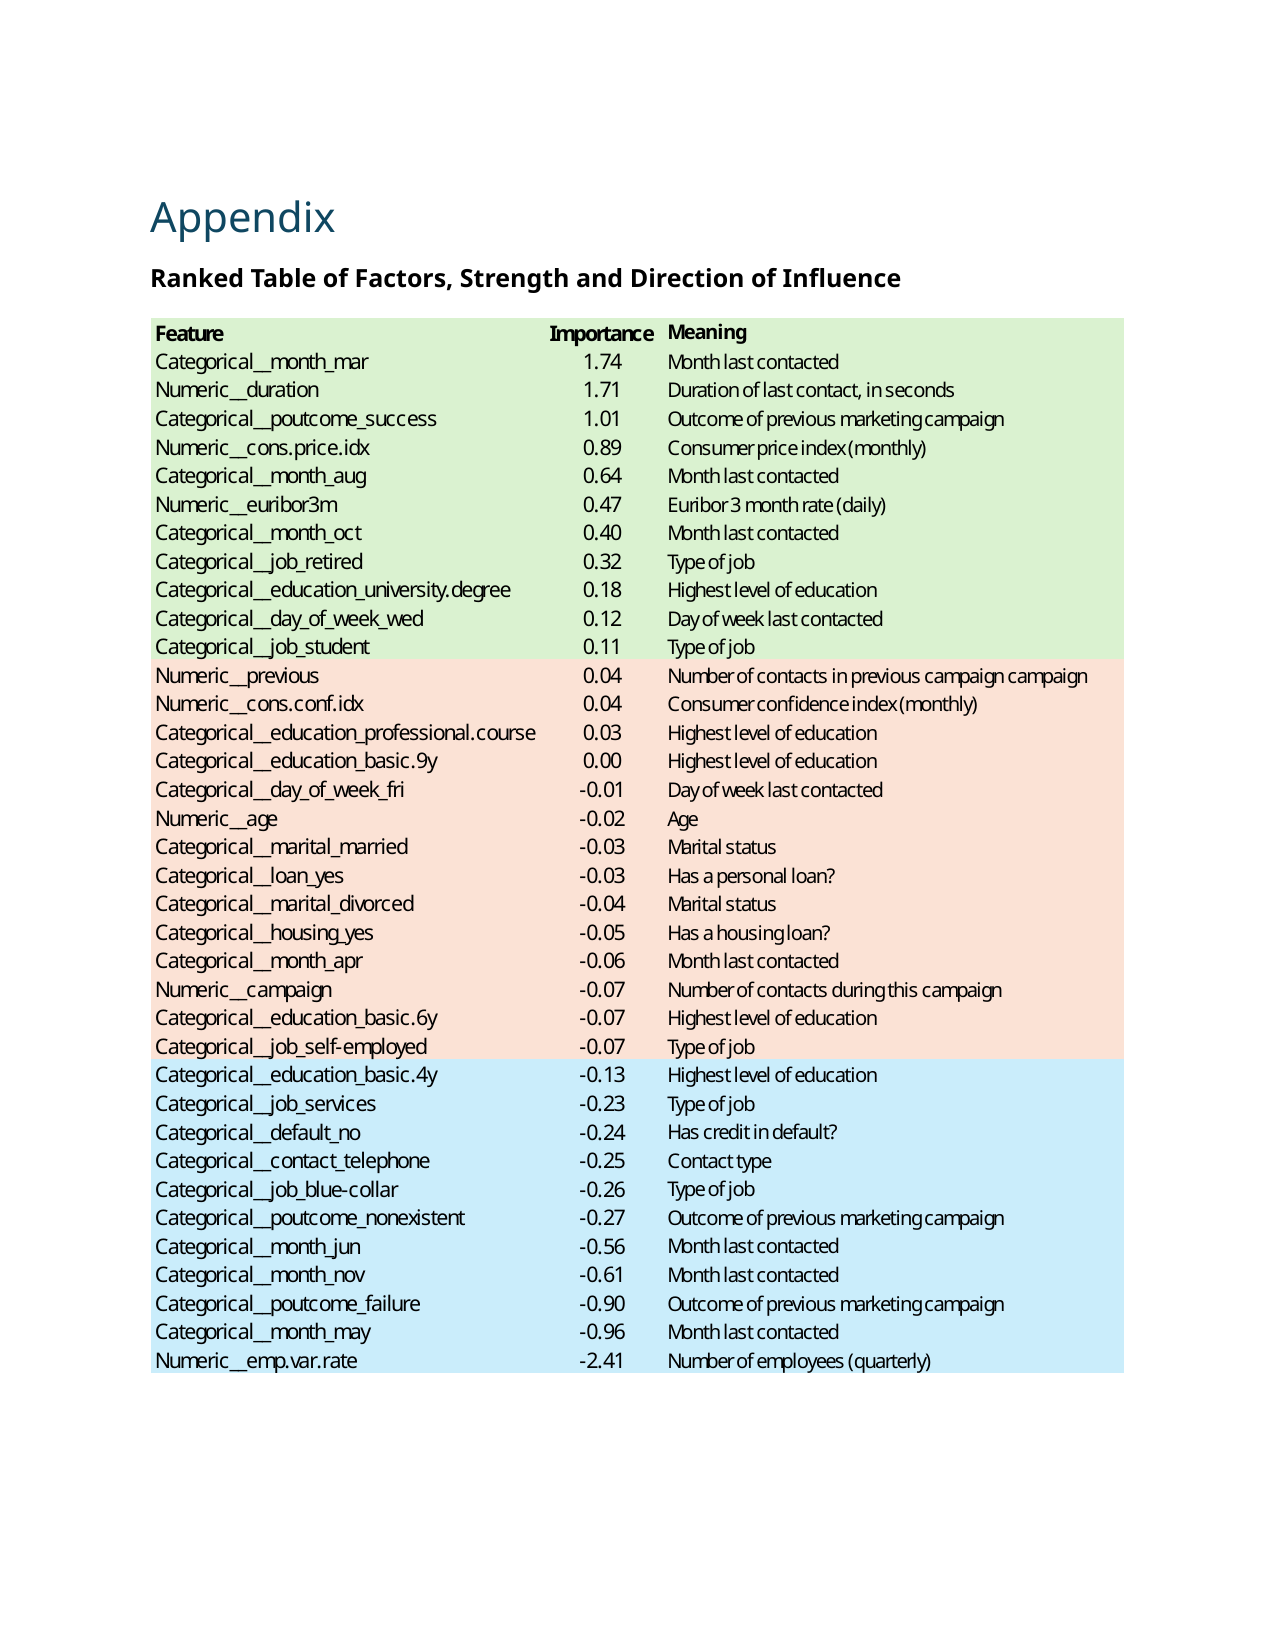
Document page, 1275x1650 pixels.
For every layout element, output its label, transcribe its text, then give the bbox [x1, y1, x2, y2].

text Ranked Table of Factors, Strength and Direction of Influence [150, 261, 1125, 295]
subtitle Appendix [150, 187, 1125, 244]
